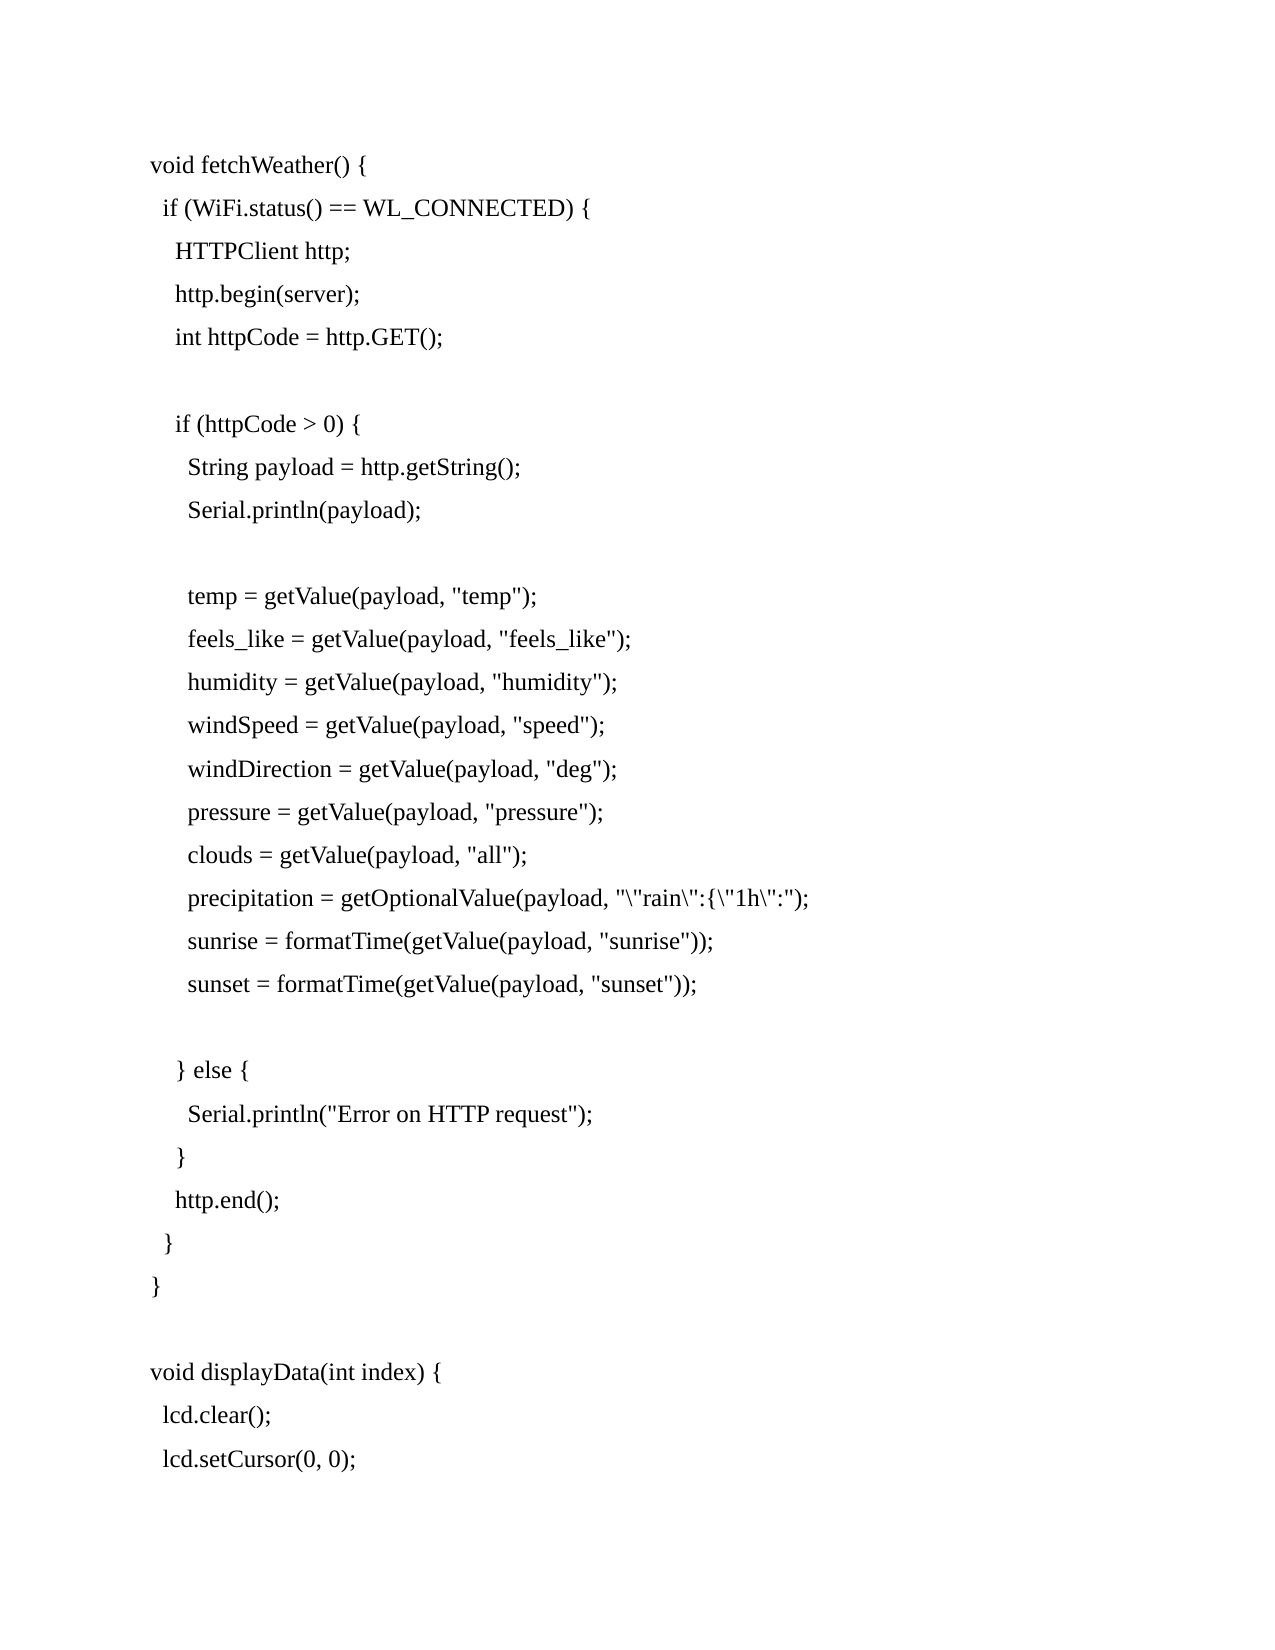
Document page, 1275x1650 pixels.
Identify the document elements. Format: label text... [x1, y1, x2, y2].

text int httpCode = http.GET(); [150, 322, 1125, 351]
text windSpeed = getValue(payload, "speed"); [150, 711, 1125, 739]
text http.end(); [150, 1185, 1125, 1214]
text sunset = formatTime(getValue(payload, "sunset")); [150, 969, 1125, 998]
text clouds = getValue(payload, "all"); [150, 840, 1125, 869]
text HTTPClient http; [150, 236, 1125, 265]
text void displayData(int index) { [150, 1357, 1125, 1386]
text pressure = getValue(payload, "pressure"); [150, 797, 1125, 826]
text sunrise = formatTime(getValue(payload, "sunrise")); [150, 926, 1125, 955]
text if (httpCode > 0) { [150, 409, 1125, 437]
text temp = getValue(payload, "temp"); [150, 581, 1125, 610]
text Serial.println(payload); [150, 495, 1125, 524]
text } [150, 1271, 1125, 1300]
text windDirection = getValue(payload, "deg"); [150, 754, 1125, 782]
text } [150, 1142, 1125, 1171]
text humidity = getValue(payload, "humidity"); [150, 667, 1125, 696]
text lcd.clear(); [150, 1401, 1125, 1429]
text Serial.println("Error on HTTP request"); [150, 1099, 1125, 1127]
text void fetchWeather() { [150, 150, 1125, 179]
text if (WiFi.status() == WL_CONNECTED) { [150, 193, 1125, 222]
text } else { [150, 1056, 1125, 1084]
text String payload = http.getString(); [150, 452, 1125, 481]
text feels_like = getValue(payload, "feels_like"); [150, 624, 1125, 653]
text } [150, 1228, 1125, 1257]
text lcd.setCursor(0, 0); [150, 1444, 1125, 1472]
text http.begin(server); [150, 279, 1125, 308]
text precipitation = getOptionalValue(payload, "\"rain\":{\"1h\":"); [150, 883, 1125, 912]
